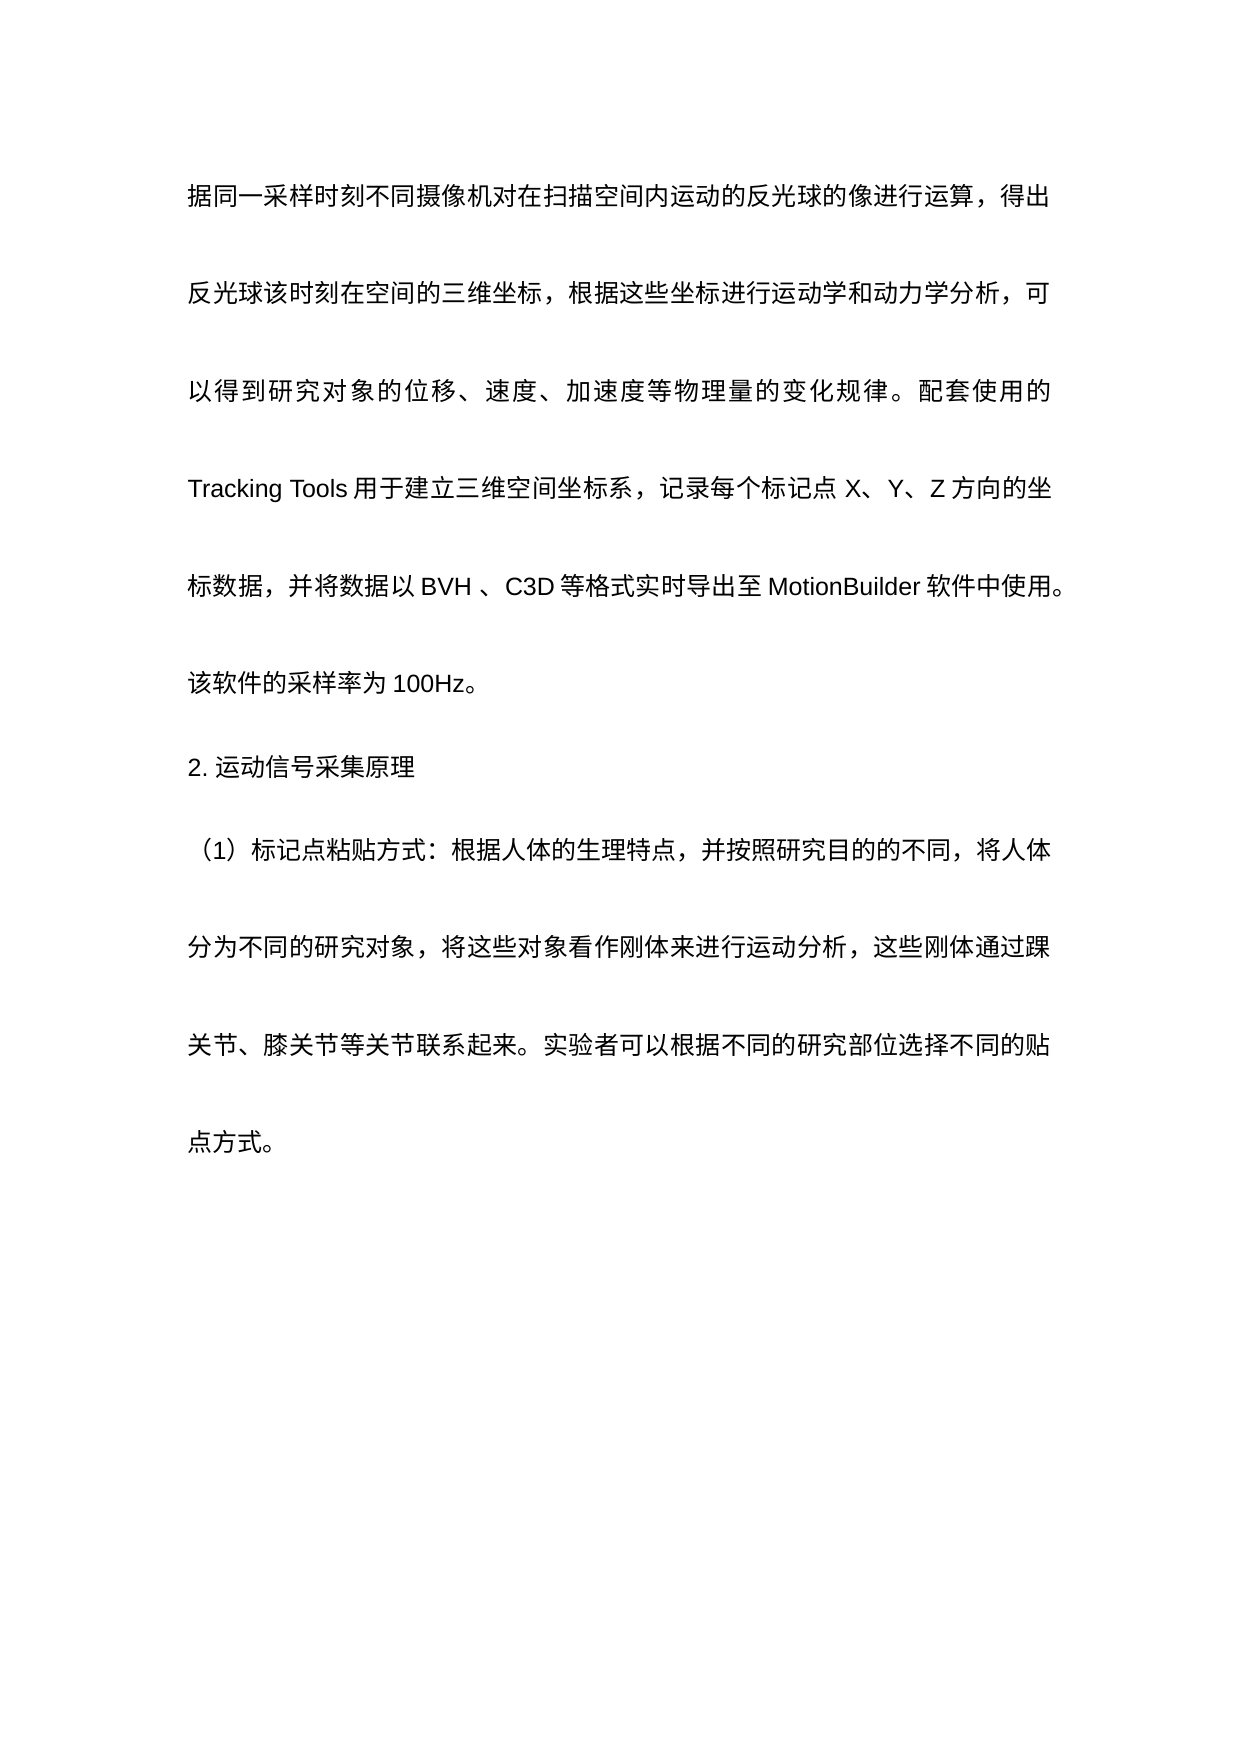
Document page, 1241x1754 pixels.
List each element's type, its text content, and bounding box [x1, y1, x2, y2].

text （1）标记点粘贴方式：根据人体的生理特点，并按照研究目的的不同，将人体分为不同的研究对象，将这些对象看作刚体来进行运动分析，这些刚体通过踝关节、膝关节等关节联系起来。实验者可以根据不同的研究部位选择不同的贴点方式。 [187, 816, 1053, 1173]
text 2. 运动信号采集原理 [187, 733, 1053, 798]
